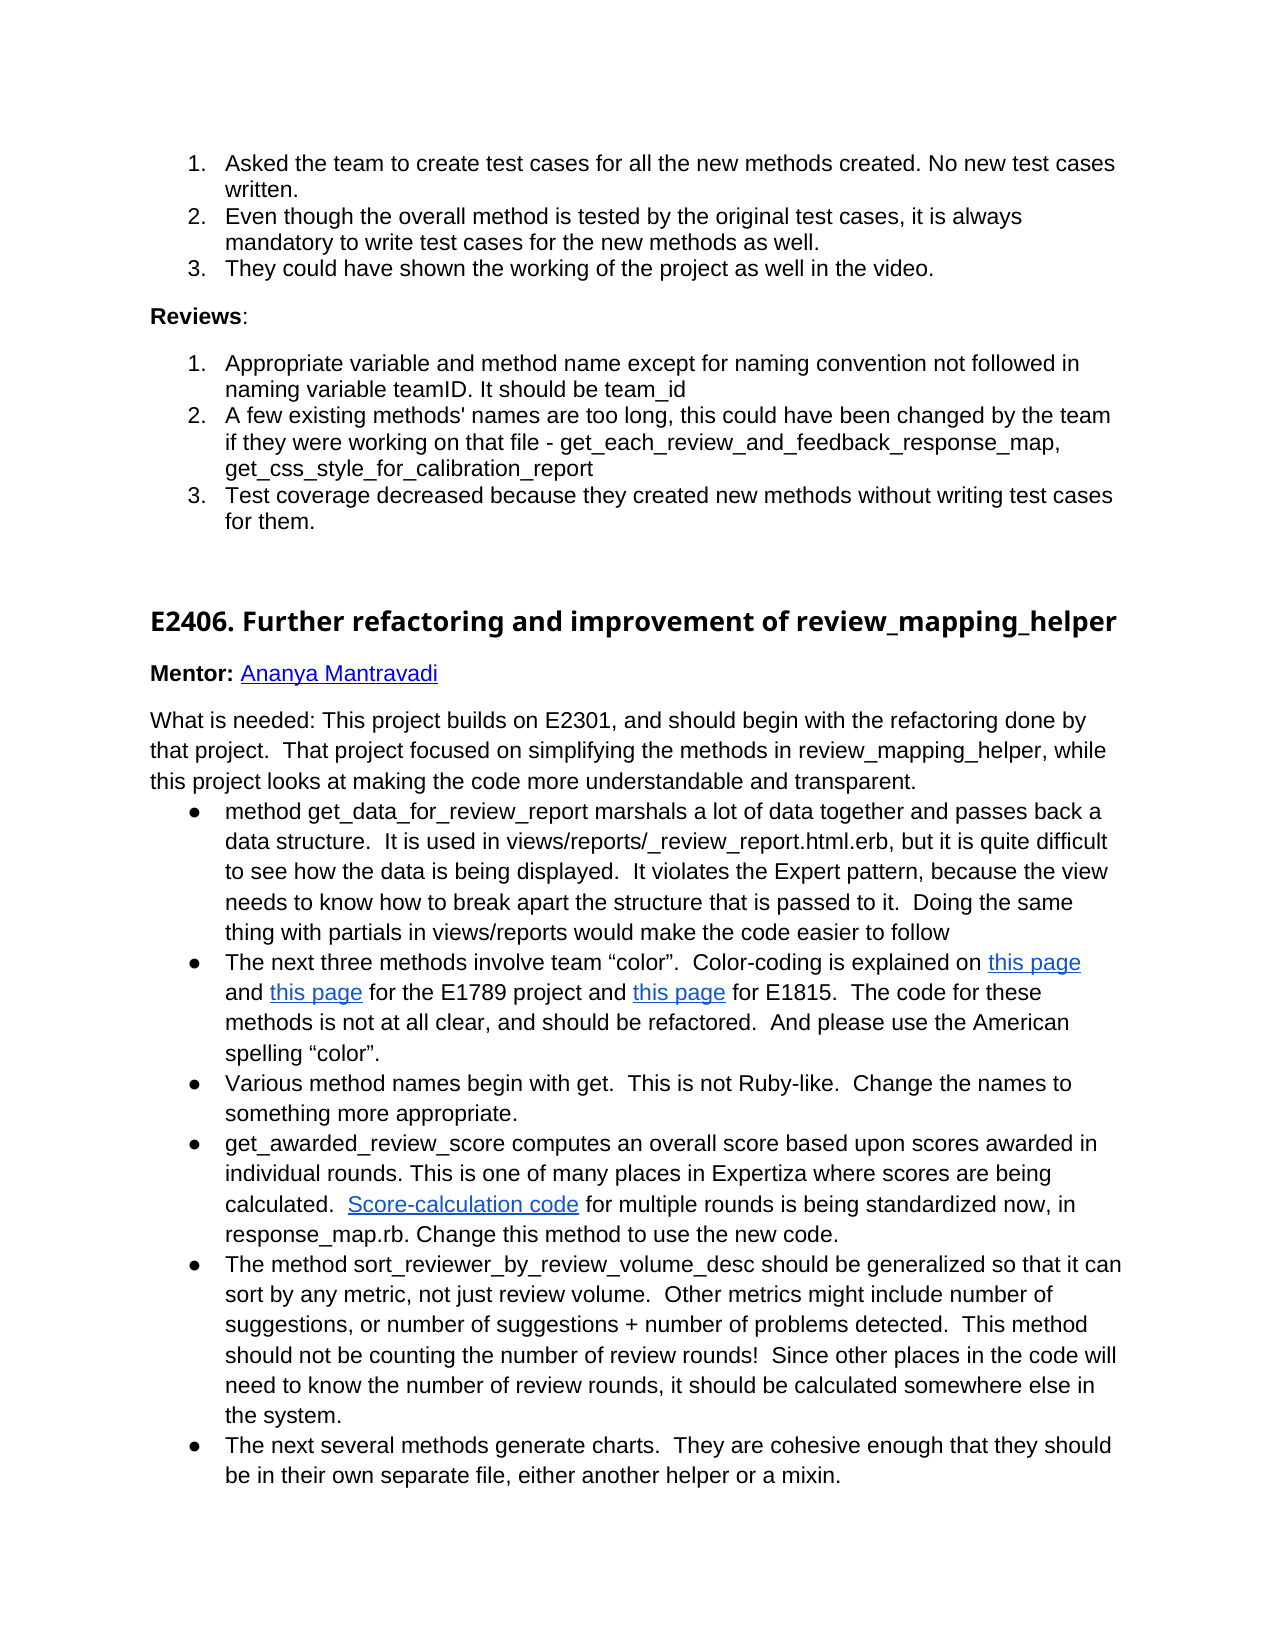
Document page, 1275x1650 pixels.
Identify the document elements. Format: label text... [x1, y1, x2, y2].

list They could have shown the working of the project as well in the video. [187, 255, 1125, 282]
list The next several methods generate charts. They are cohesive enough that they should be in their own separate file, either another helper or a mixin. [187, 1432, 1125, 1489]
list Appropriate variable and method name except for naming convention not followed in naming variable teamID. It should be team_id [187, 350, 1125, 402]
list The next three methods involve team “color”. Color-coding is explained on this page and this page for the E1789 project and this page for E1815. The code for these methods is not at all clear, and should be refactored. And please use the American spelling “color”. [187, 949, 1125, 1066]
list Even though the overall method is tested by the original test cases, it is always mandatory to write test cases for the new methods as well. [187, 203, 1125, 255]
list get_awarded_review_score computes an overall score based upon scores awarded in individual rounds. This is one of many places in Expertiza where scores are being calculated. Score-calculation code for multiple rounds is being standardized now, in response_map.rb. Change this method to use the new code. [187, 1130, 1125, 1247]
text What is needed: This project builds on E2301, and should begin with the refactoring done by that project. That project focused on simplifying the methods in review_mapping_helper, while this project looks at making the code more understandable and transparent. [150, 707, 1125, 794]
text Reviews: [150, 303, 1125, 329]
list A few existing methods' names are too long, this could have been changed by the team if they were working on that file - get_each_review_and_feedback_response_map, get_css_style_for_calibration_report [187, 402, 1125, 482]
subtitle E2406. Further refactoring and improvement of review_mapping_helper [150, 602, 1125, 639]
list Asked the team to create test cases for all the new methods created. No new test cases written. [187, 150, 1125, 203]
list The method sort_reviewer_by_review_volume_desc should be generalized so that it can sort by any metric, not just review volume. Other metrics might include number of suggestions, or number of suggestions + number of problems detected. This method should not be counting the number of review rounds! Since other places in the code will need to know the number of review rounds, it should be calculated somewhere else in the system. [187, 1251, 1125, 1428]
list Various method names begin with get. This is not Ruby-like. Change the names to something more appropriate. [187, 1070, 1125, 1126]
text Mentor: Ananya Mantravadi [150, 660, 1125, 686]
list method get_data_for_review_report marshals a lot of data together and passes back a data structure. It is used in views/reports/_review_report.html.erb, but it is quite difficult to see how the data is being displayed. It violates the Expert pattern, because the view needs to know how to break apart the structure that is passed to it. Doing the same thing with partials in views/reports would make the code easier to follow [187, 798, 1125, 945]
list Test coverage decreased because they created new methods without writing test cases for them. [187, 482, 1125, 534]
